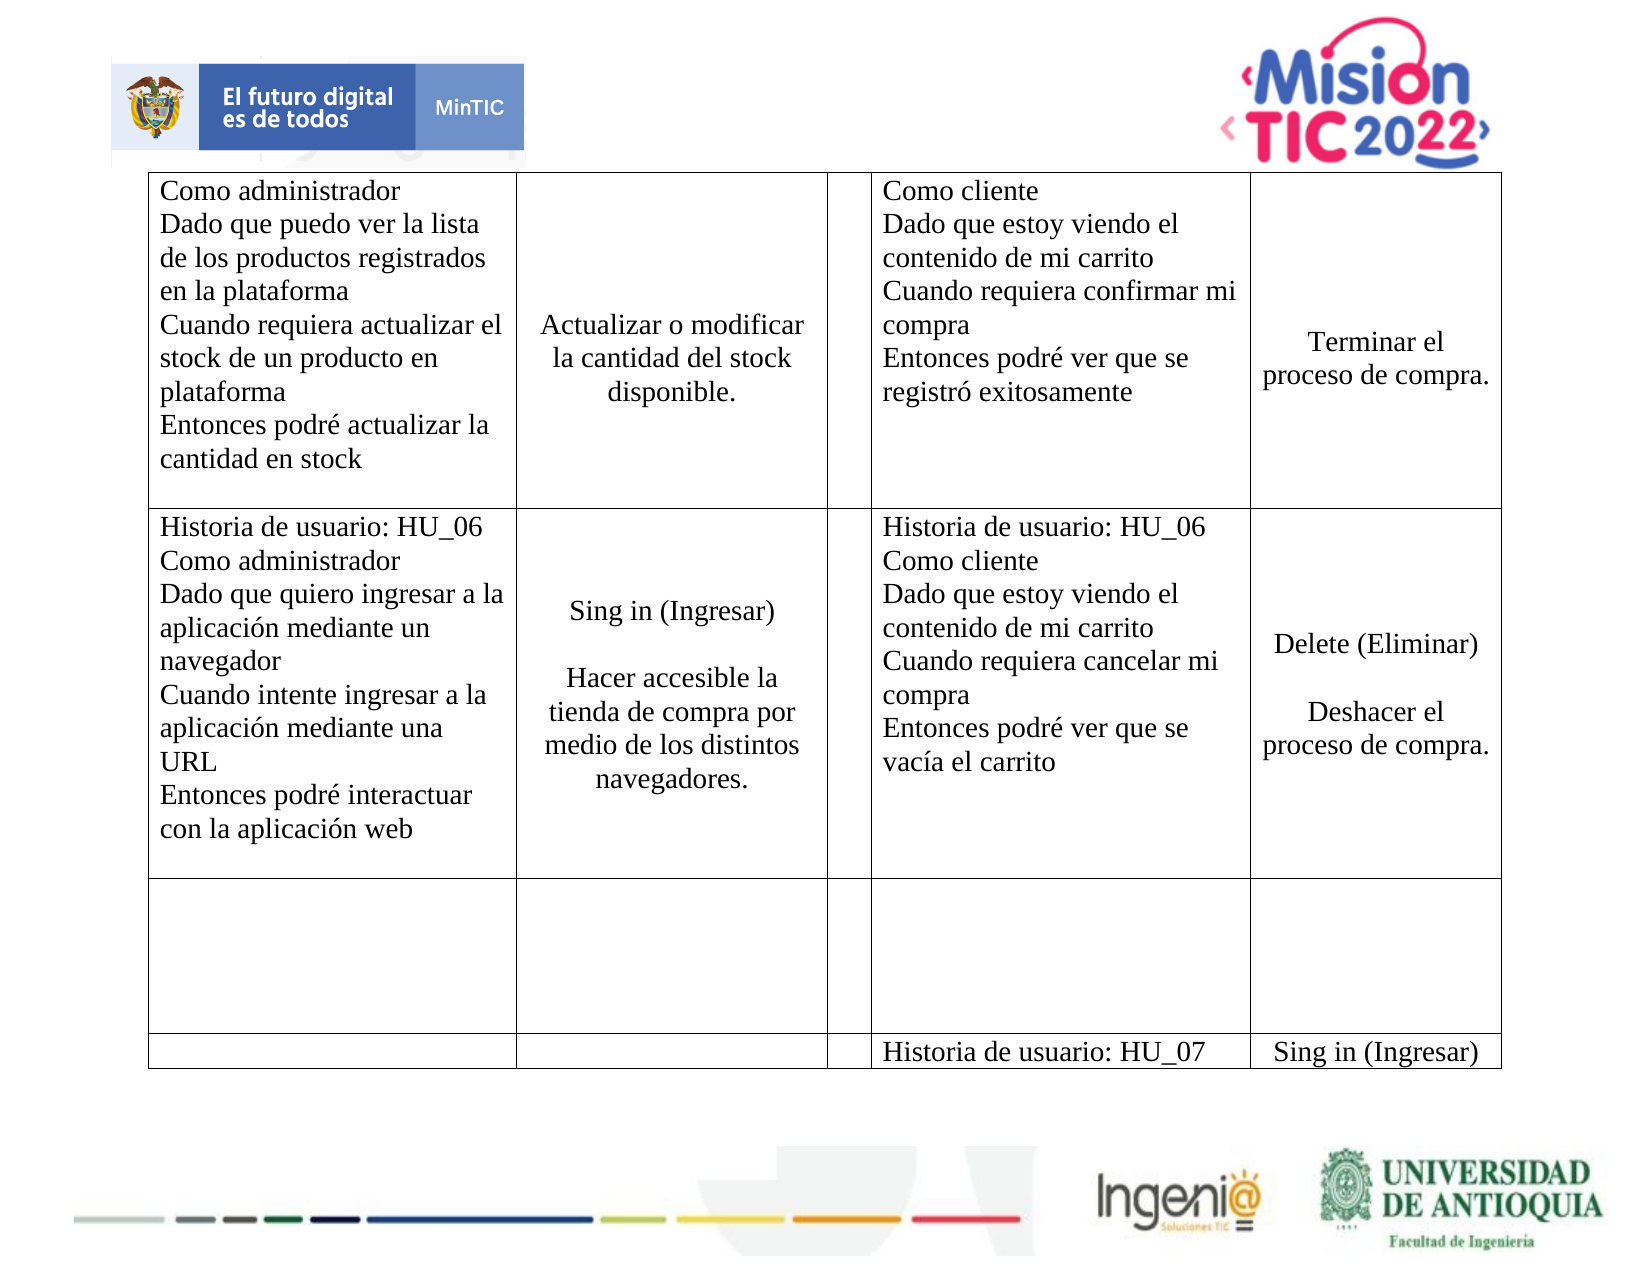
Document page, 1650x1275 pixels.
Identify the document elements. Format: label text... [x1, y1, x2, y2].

table_cell [828, 173, 871, 508]
table_cell [1251, 879, 1501, 1033]
table_cell [149, 1034, 516, 1067]
table_cell [149, 879, 516, 1033]
table_cell Sing in (Ingresar) Hacer accesible la tienda de compra por medio de los distintos navegadores. [1251, 1034, 1501, 1067]
table_cell Update (Actualizar) Actualizar o modificar la cantidad del stock disponible. [517, 173, 827, 508]
table_cell Finalize (Finalizar) Terminar el proceso de compra. [1251, 173, 1501, 508]
picture [73, 1146, 1609, 1256]
table_cell Historia de usuario: HU_06 Como administrador Dado que quiero ingresar a la aplicación mediante un navegador Cuando intente ingresar a la aplicación mediante una URL Entonces podré interactuar con la aplicación web [149, 509, 516, 878]
table_cell [872, 879, 1250, 1033]
table_cell [828, 509, 871, 878]
table_cell Historia de usuario: HU_06 Como cliente Dado que estoy viendo el contenido de mi carrito Cuando requiera cancelar mi compra Entonces podré ver que se vacía el carrito [872, 509, 1250, 878]
table_cell Delete (Eliminar) Deshacer el proceso de compra. [1251, 509, 1501, 878]
picture [111, 56, 527, 168]
table_cell Sing in (Ingresar) Hacer accesible la tienda de compra por medio de los distintos navegadores. [517, 509, 827, 878]
table_cell [517, 1034, 827, 1067]
picture [1209, 14, 1503, 172]
table_cell [517, 879, 827, 1033]
table_cell [828, 1034, 871, 1067]
table_cell [828, 879, 871, 1033]
